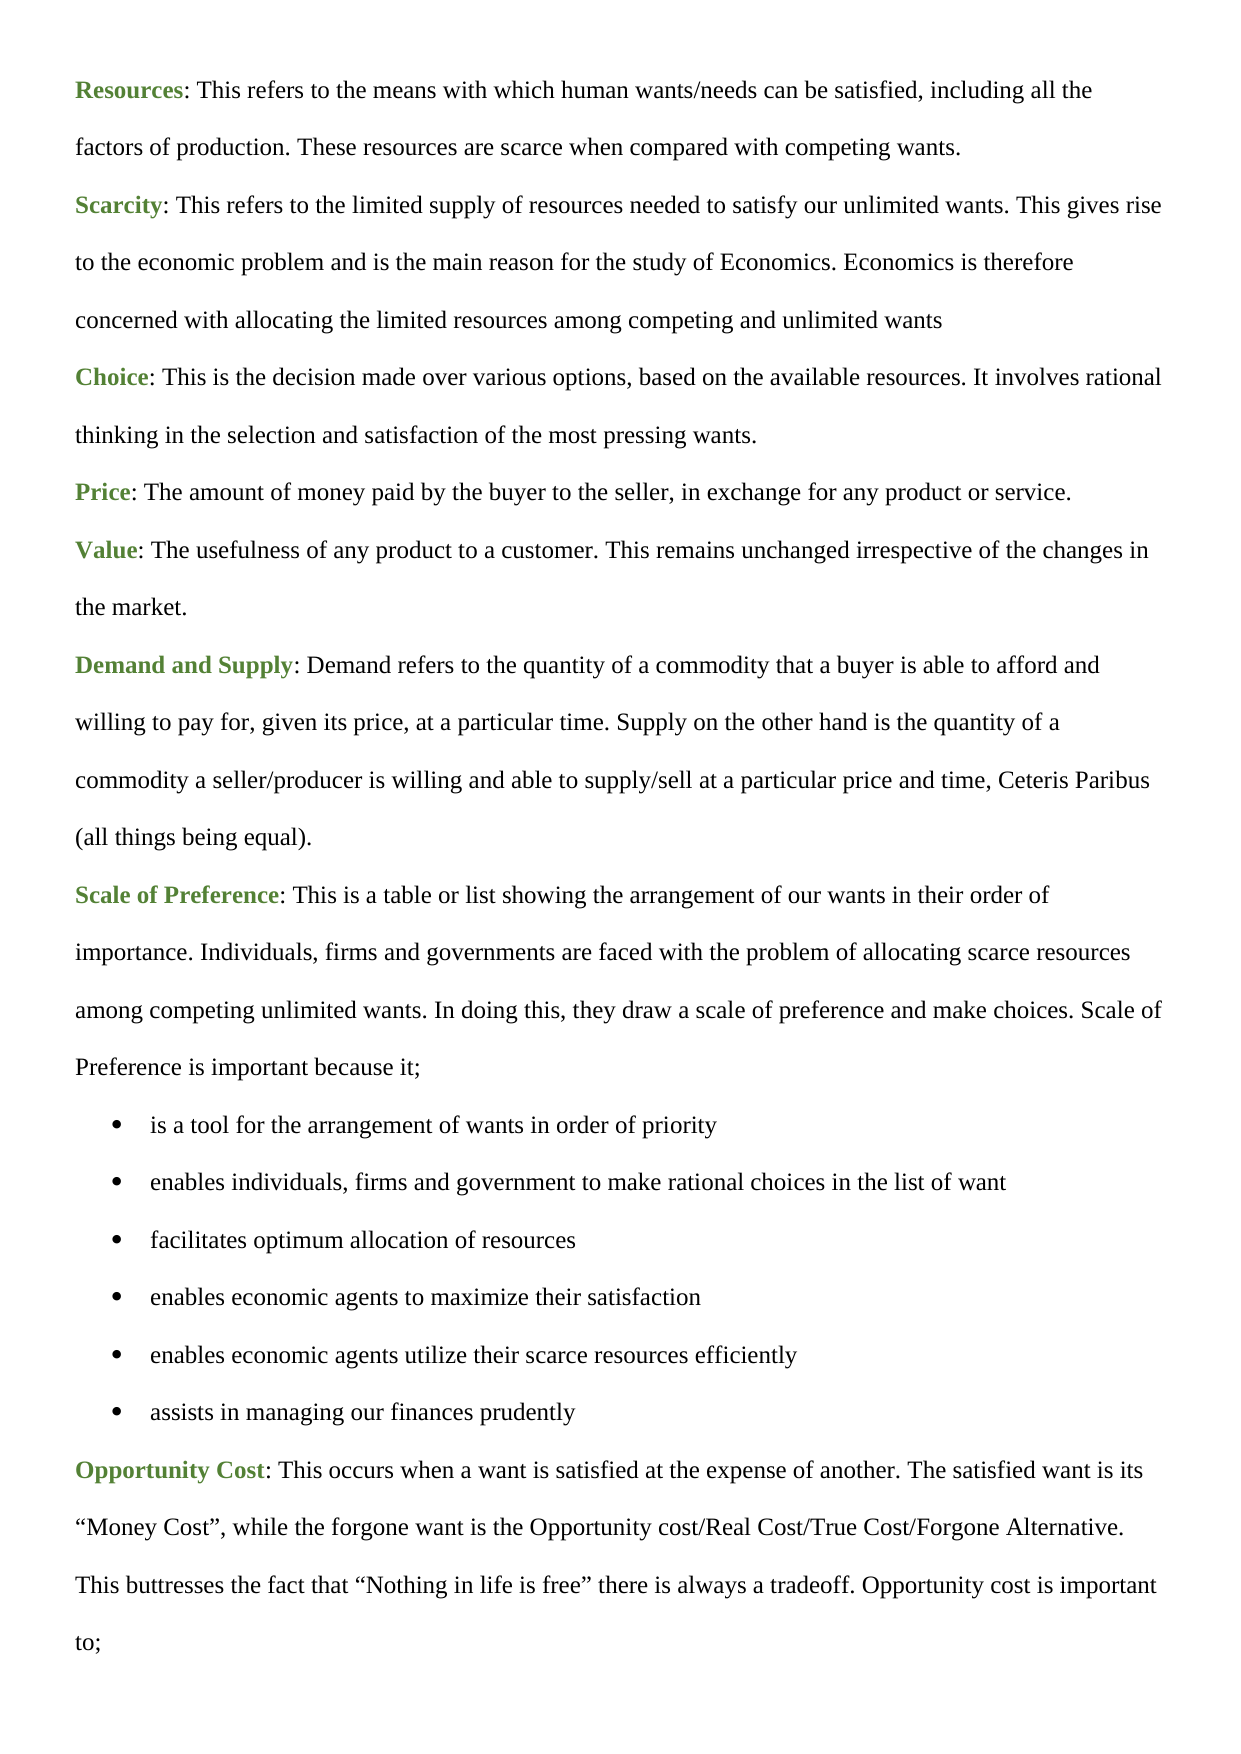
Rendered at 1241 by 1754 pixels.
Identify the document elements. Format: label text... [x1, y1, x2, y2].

list facilitates optimum allocation of resources [112, 1225, 1165, 1254]
text Opportunity Cost: This occurs when a want is satisfied at the expense of another. The satisfied want is its “Money Cost”, while the forgone want is the Opportunity cost/Real Cost/True Cost/Forgone Alternative. This buttresses the fact that “Nothing in life is free” there is always a tradeoff. Opportunity cost is important to; [75, 1455, 1165, 1656]
text Resources: This refers to the means with which human wants/needs can be satisfied, including all the factors of production. These resources are scarce when compared with competing wants. [75, 75, 1165, 161]
text Demand and Supply: Demand refers to the quantity of a commodity that a buyer is able to afford and willing to pay for, given its price, at a particular time. Supply on the other hand is the quantity of a commodity a seller/producer is willing and able to supply/sell at a particular price and time, Ceteris Paribus (all things being equal). [75, 650, 1165, 851]
list assists in managing our finances prudently [112, 1397, 1165, 1426]
list enables economic agents utilize their scarce resources efficiently [112, 1340, 1165, 1369]
text Value: The usefulness of any product to a customer. This remains unchanged irrespective of the changes in the market. [75, 535, 1165, 621]
text Price: The amount of money paid by the buyer to the seller, in exchange for any product or service. [75, 477, 1165, 506]
list is a tool for the arrangement of wants in order of priority [112, 1110, 1165, 1139]
text Scarcity: This refers to the limited supply of resources needed to satisfy our unlimited wants. This gives rise to the economic problem and is the main reason for the study of Economics. Economics is therefore concerned with allocating the limited resources among competing and unlimited wants [75, 190, 1165, 334]
text Choice: This is the decision made over various options, based on the available resources. It involves rational thinking in the selection and satisfaction of the most pressing wants. [75, 362, 1165, 449]
list enables economic agents to maximize their satisfaction [112, 1282, 1165, 1311]
list enables individuals, firms and government to make rational choices in the list of want [112, 1167, 1165, 1196]
text Scale of Preference: This is a table or list showing the arrangement of our wants in their order of importance. Individuals, firms and governments are faced with the problem of allocating scarce resources among competing unlimited wants. In doing this, they draw a scale of preference and make choices. Scale of Preference is important because it; [75, 880, 1165, 1081]
